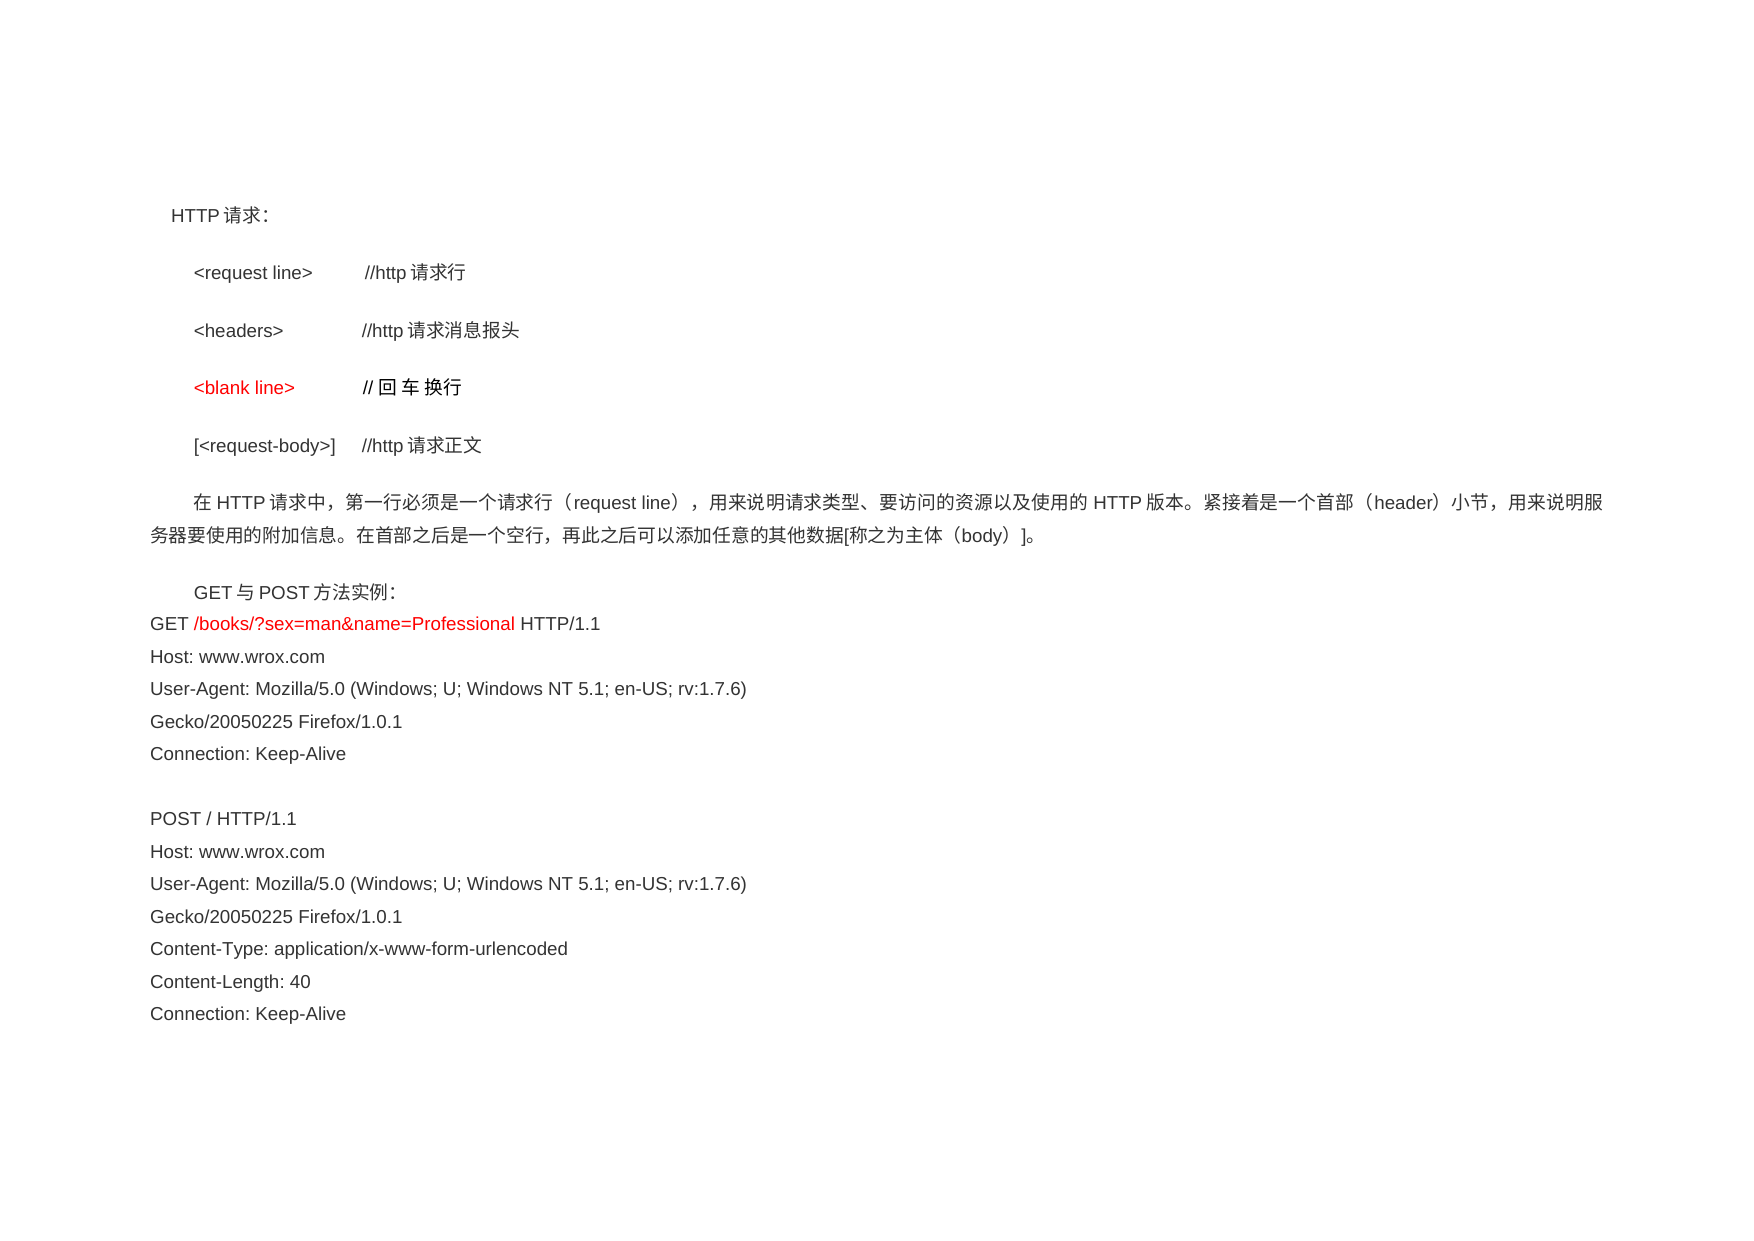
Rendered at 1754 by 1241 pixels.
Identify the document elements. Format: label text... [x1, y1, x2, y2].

text [<request-body>] //http请求正文 [150, 428, 1604, 460]
text 在HTTP请求中，第一行必须是一个请求行（request line），用来说明请求类型、要访问的资源以及使用的HTTP版本。紧接着是一个首部（header）小节，用来说明服务器要使用的附加信息。在首部之后是一个空行，再此之后可以添加任意的其他数据[称之为主体（body）]。 [150, 485, 1604, 550]
text <blank line> // 回 车 换行 [150, 370, 1604, 403]
text <request line> //http请求行 [150, 255, 1604, 288]
text <headers> //http请求消息报头 [150, 313, 1604, 345]
text HTTP请求： [150, 198, 1604, 230]
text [150, 575, 1604, 1030]
